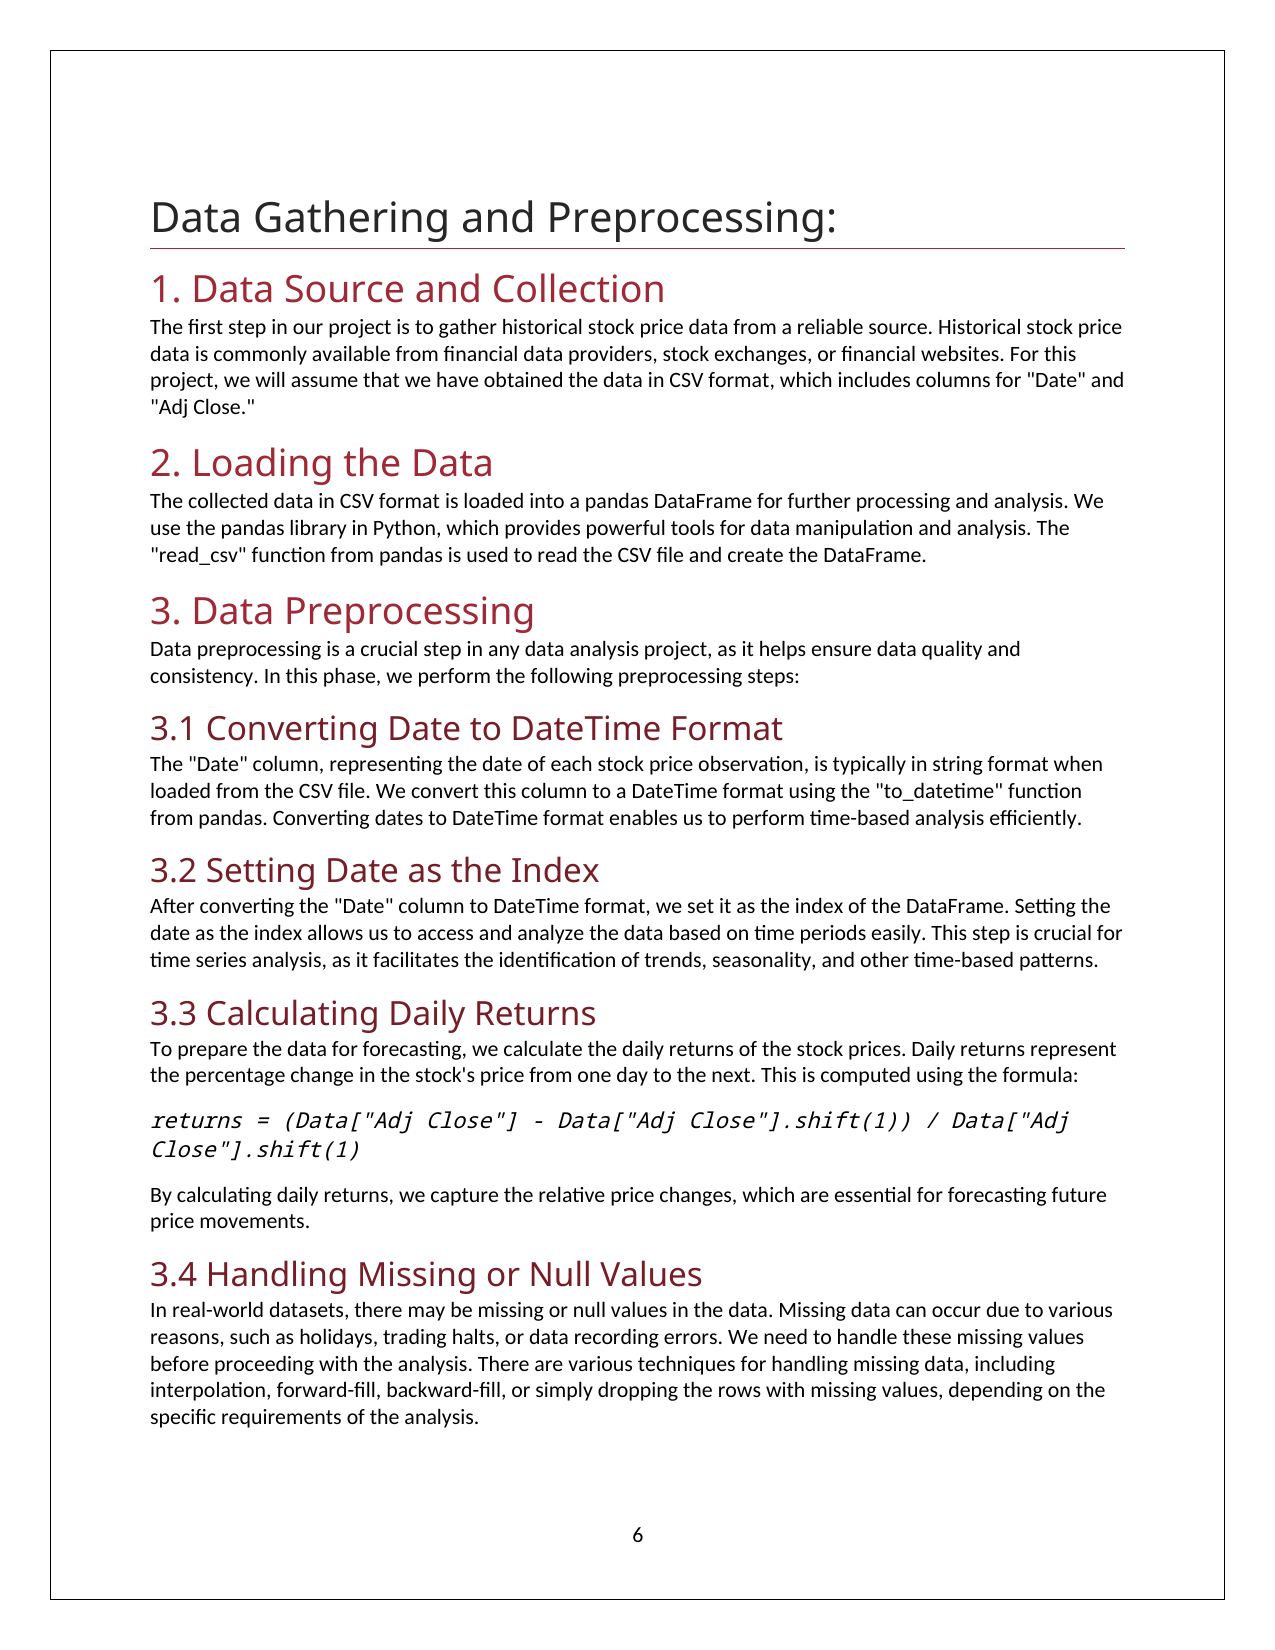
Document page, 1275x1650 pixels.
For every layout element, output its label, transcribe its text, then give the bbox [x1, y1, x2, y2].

text The first step in our project is to gather historical stock price data from a reliable source. Historical stock price data is commonly available from financial data providers, stock exchanges, or financial websites. For this project, we will assume that we have obtained the data in CSV format, which includes columns for "Date" and "Adj Close." [150, 313, 1125, 420]
text By calculating daily returns, we capture the relative price changes, which are essential for forecasting future price movements. [150, 1181, 1125, 1234]
text To prepare the data for forecasting, we calculate the daily returns of the stock prices. Daily returns represent the percentage change in the stock's price from one day to the next. This is computed using the formula: [150, 1035, 1125, 1088]
subtitle 3. Data Preprocessing [150, 584, 1125, 635]
text After converting the "Date" column to DateTime format, we set it as the index of the DataFrame. Setting the date as the index allows us to access and analyze the data based on time periods easily. This step is crucial for time series analysis, as it facilitates the identification of trends, seasonality, and other time-based patterns. [150, 893, 1125, 973]
subtitle 3.2 Setting Date as the Index [150, 847, 1125, 893]
text The collected data in CSV format is loaded into a pandas DataFrame for further processing and analysis. We use the pandas library in Python, which provides powerful tools for data manipulation and analysis. The "read_csv" function from pandas is used to read the CSV file and create the DataFrame. [150, 487, 1125, 567]
subtitle 3.4 Handling Missing or Null Values [150, 1251, 1125, 1296]
subtitle 2. Loading the Data [150, 436, 1125, 487]
subtitle Data Gathering and Preprocessing: [150, 187, 1125, 248]
text The "Date" column, representing the date of each stock price observation, is typically in string format when loaded from the CSV file. We convert this column to a DateTime format using the "to_datetime" function from pandas. Converting dates to DateTime format enables us to perform time-based analysis efficiently. [150, 751, 1125, 831]
text returns = (Data["Adj Close"] - Data["Adj Close"].shift(1)) / Data["Adj Close"].shift(1) [150, 1105, 1125, 1164]
text In real-world datasets, there may be missing or null values in the data. Missing data can occur due to various reasons, such as holidays, trading halts, or data recording errors. We need to handle these missing values before proceeding with the analysis. There are various techniques for handling missing data, including interpolation, forward-fill, backward-fill, or simply dropping the rows with missing values, depending on the specific requirements of the analysis. [150, 1296, 1125, 1430]
text Data preprocessing is a crucial step in any data analysis project, as it helps ensure data quality and consistency. In this phase, we perform the following preprocessing steps: [150, 635, 1125, 688]
subtitle 1. Data Source and Collection [150, 262, 1125, 313]
subtitle 3.1 Converting Date to DateTime Format [150, 705, 1125, 751]
subtitle 3.3 Calculating Daily Returns [150, 989, 1125, 1035]
